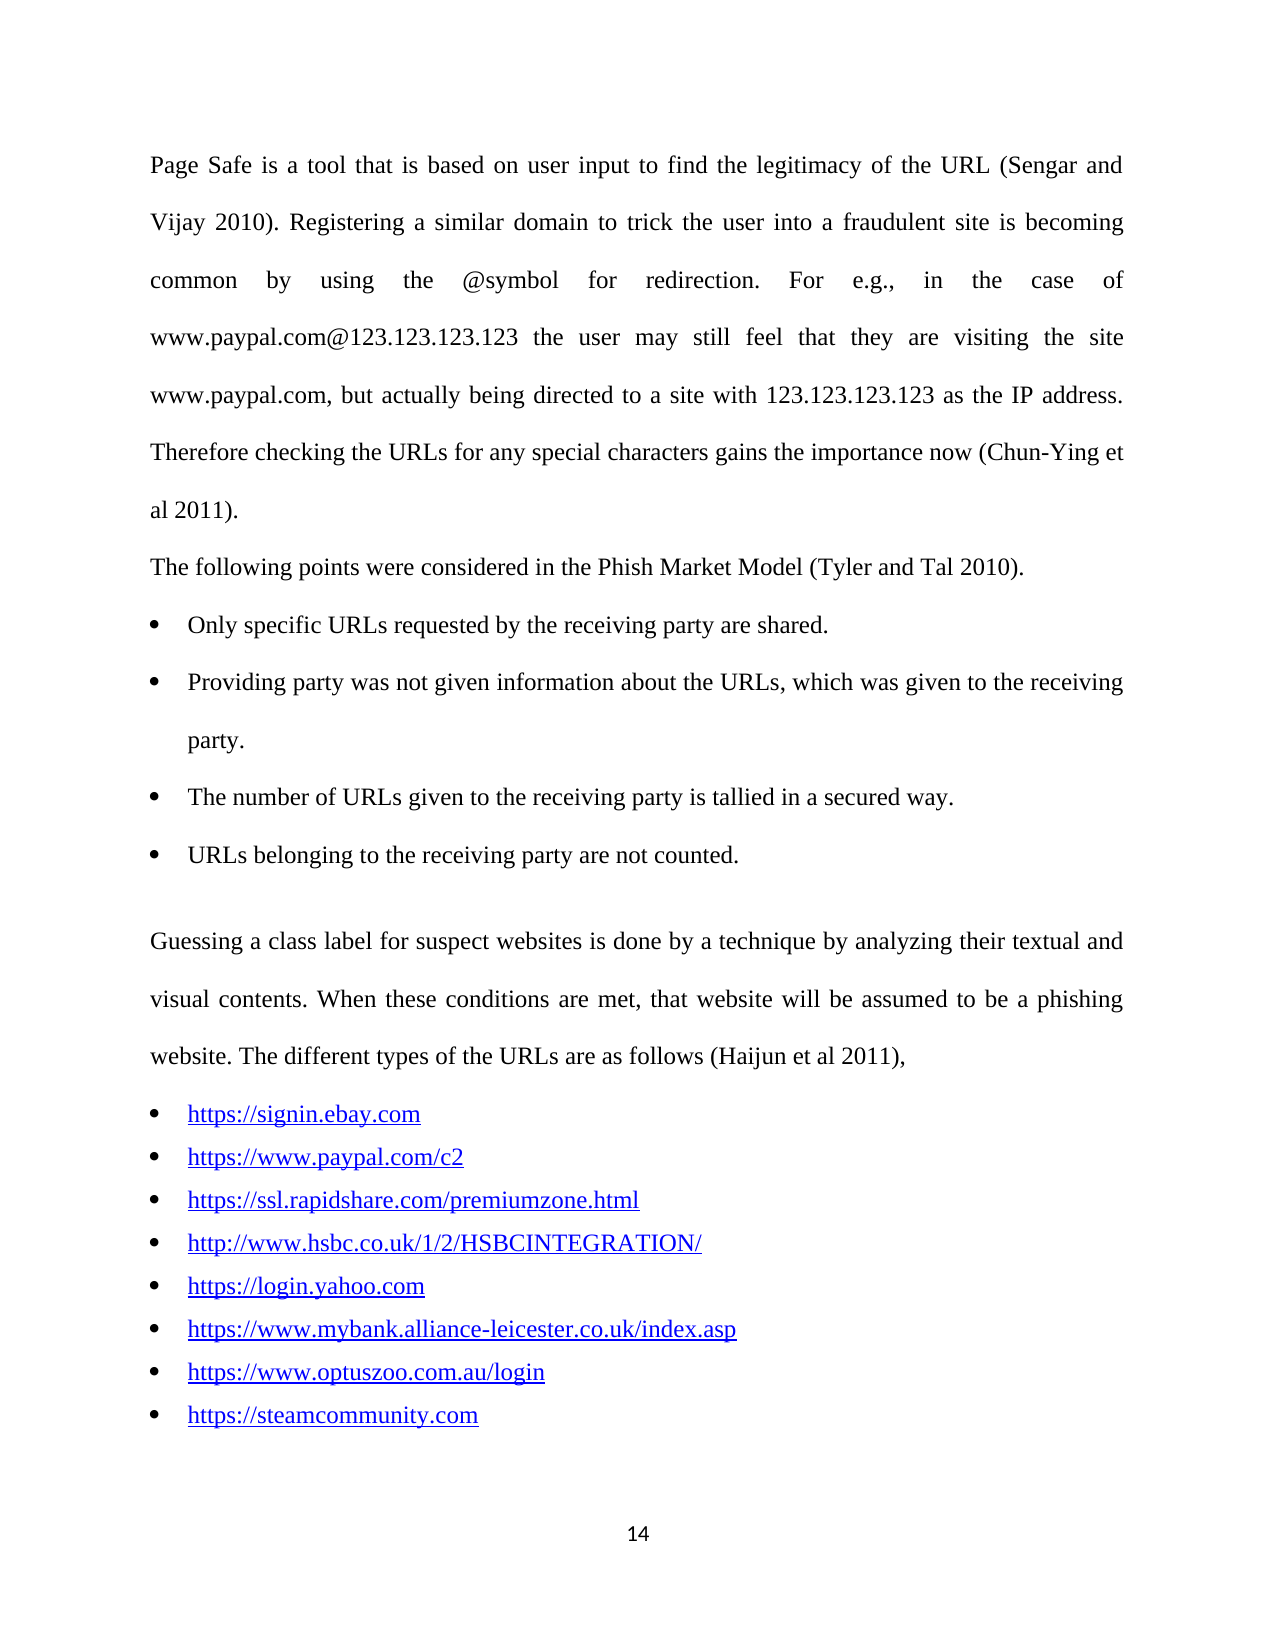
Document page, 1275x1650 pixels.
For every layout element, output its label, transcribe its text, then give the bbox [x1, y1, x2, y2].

list https://login.yahoo.com [150, 1271, 1125, 1300]
list The number of URLs given to the receiving party is tallied in a secured way. [150, 782, 1125, 811]
text Guessing a class label for suspect websites is done by a technique by analyzing their textual and visual contents. When these conditions are met, that website will be assumed to be a phishing website. The different types of the URLs are as follows (Haijun et al 2011), [150, 926, 1125, 1070]
list https://www.paypal.com/c2 [150, 1142, 1125, 1171]
list URLs belonging to the receiving party are not counted. [150, 840, 1125, 869]
list Providing party was not given information about the URLs, which was given to the receiving party. [150, 667, 1125, 754]
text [150, 150, 1125, 524]
list https://www.optuszoo.com.au/login [150, 1357, 1125, 1386]
text The following points were considered in the Phish Market Model (Tyler and Tal 2010). [150, 552, 1125, 581]
list https://www.mybank.alliance-leicester.co.uk/index.asp [150, 1314, 1125, 1343]
list https://ssl.rapidshare.com/premiumzone.html [150, 1185, 1125, 1214]
list https://steamcommunity.com [150, 1401, 1125, 1429]
list Only specific URLs requested by the receiving party are shared. [150, 610, 1125, 639]
list http://www.hsbc.co.uk/1/2/HSBCINTEGRATION/ [150, 1228, 1125, 1257]
list https://signin.ebay.com [150, 1099, 1125, 1127]
